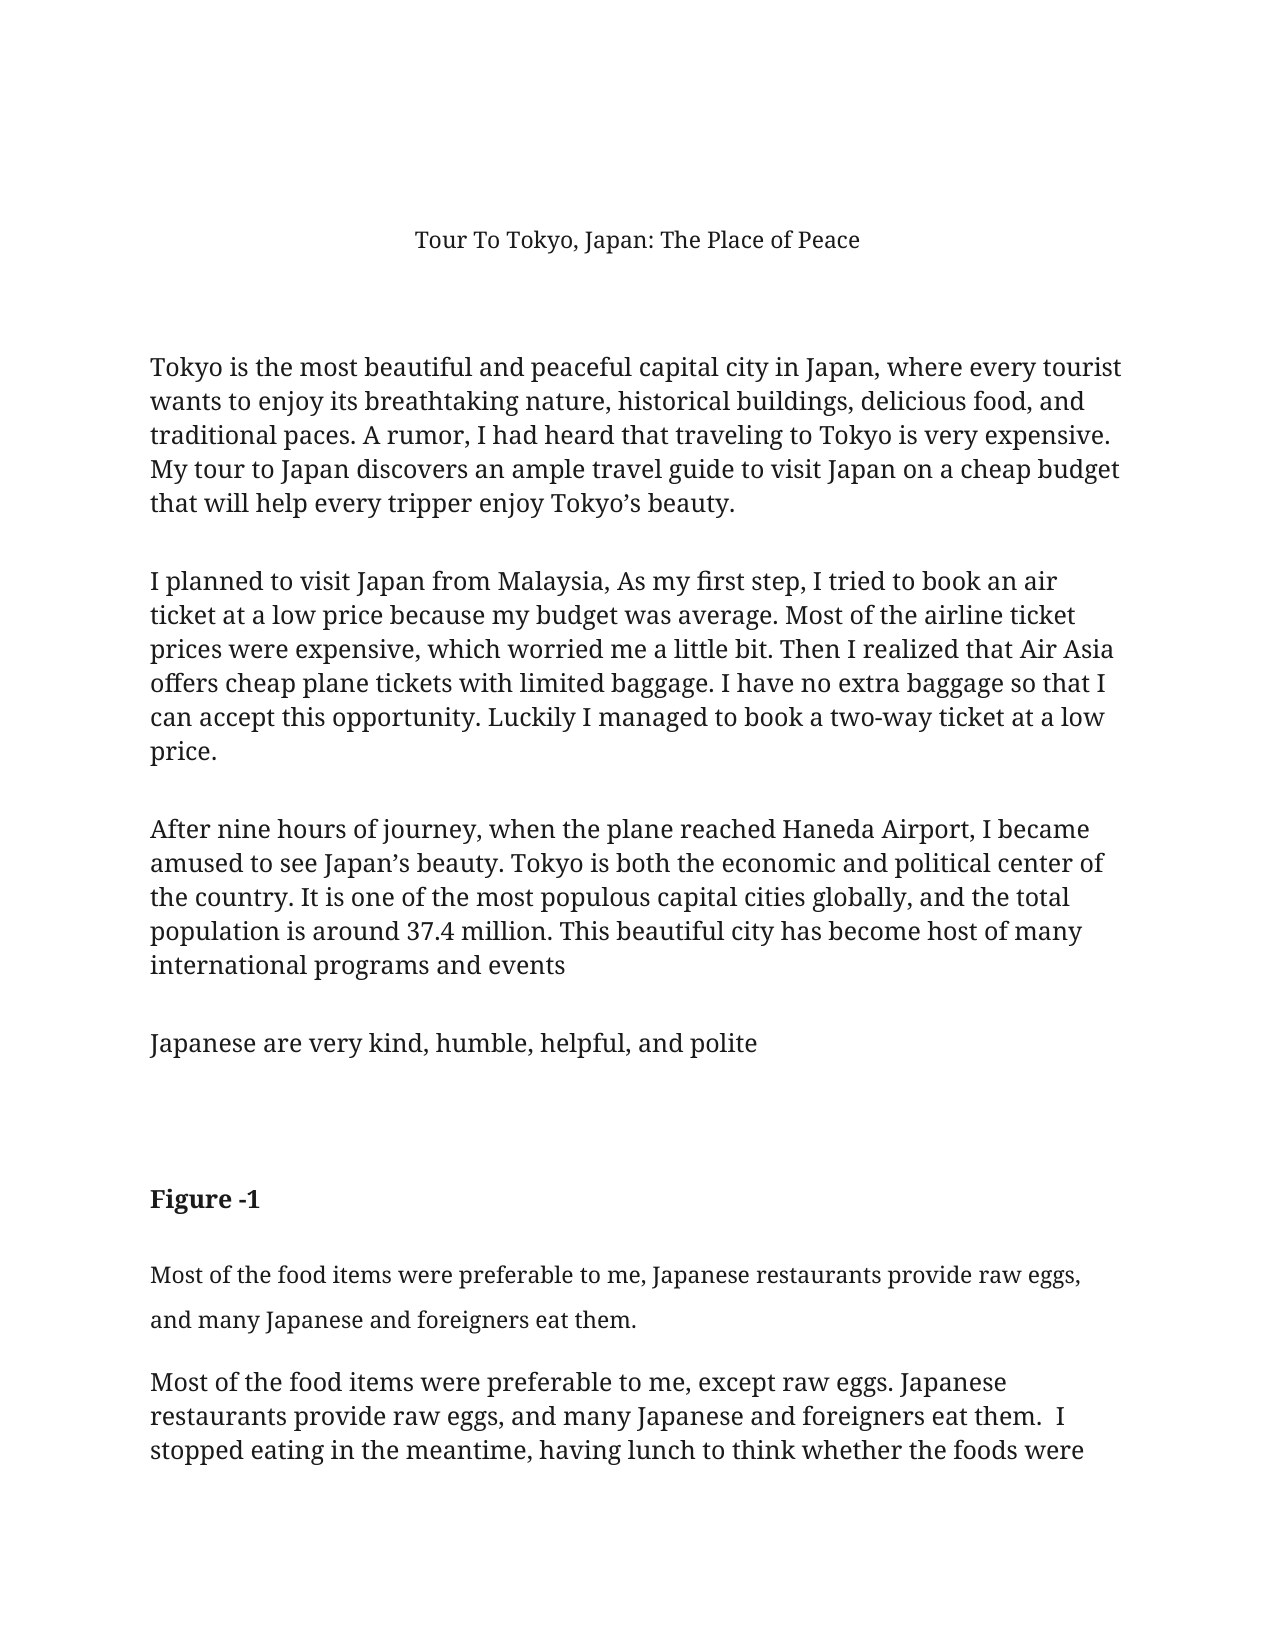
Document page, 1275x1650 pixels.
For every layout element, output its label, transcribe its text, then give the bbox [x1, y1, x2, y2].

text Japanese are very kind, humble, helpful, and polite [150, 1026, 1125, 1060]
subtitle Tour To Tokyo, Japan: The Place of Peace [150, 224, 1125, 255]
text Tokyo is the most beautiful and peaceful capital city in Japan, where every tourist wants to enjoy its breathtaking nature, historical buildings, delicious food, and traditional paces. A rumor, I had heard that traveling to Tokyo is very expensive. My tour to Japan discovers an ample travel guide to visit Japan on a cheap budget that will help every tripper enjoy Tokyo’s beauty. [150, 349, 1125, 520]
text After nine hours of journey, when the plane reached Haneda Airport, I became amused to see Japan’s beauty. Tokyo is both the economic and political center of the country. It is one of the most populous capital cities globally, and the total population is around 37.4 million. This beautiful city has become host of many international programs and events [150, 812, 1125, 982]
text Figure -1 [150, 1181, 1125, 1215]
text I planned to visit Japan from Malaysia, As my first step, I tried to book an air ticket at a low price because my budget was average. Most of the airline ticket prices were expensive, which worried me a little bit. Then I realized that Air Asia offers cheap plane tickets with limited baggage. I have no extra baggage so that I can accept this opportunity. Luckily I managed to book a two-way ticket at a low price. [150, 563, 1125, 768]
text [150, 1365, 1125, 1467]
text Most of the food items were preferable to me, Japanese restaurants provide raw eggs, and many Japanese and foreigners eat them. [150, 1259, 1125, 1338]
